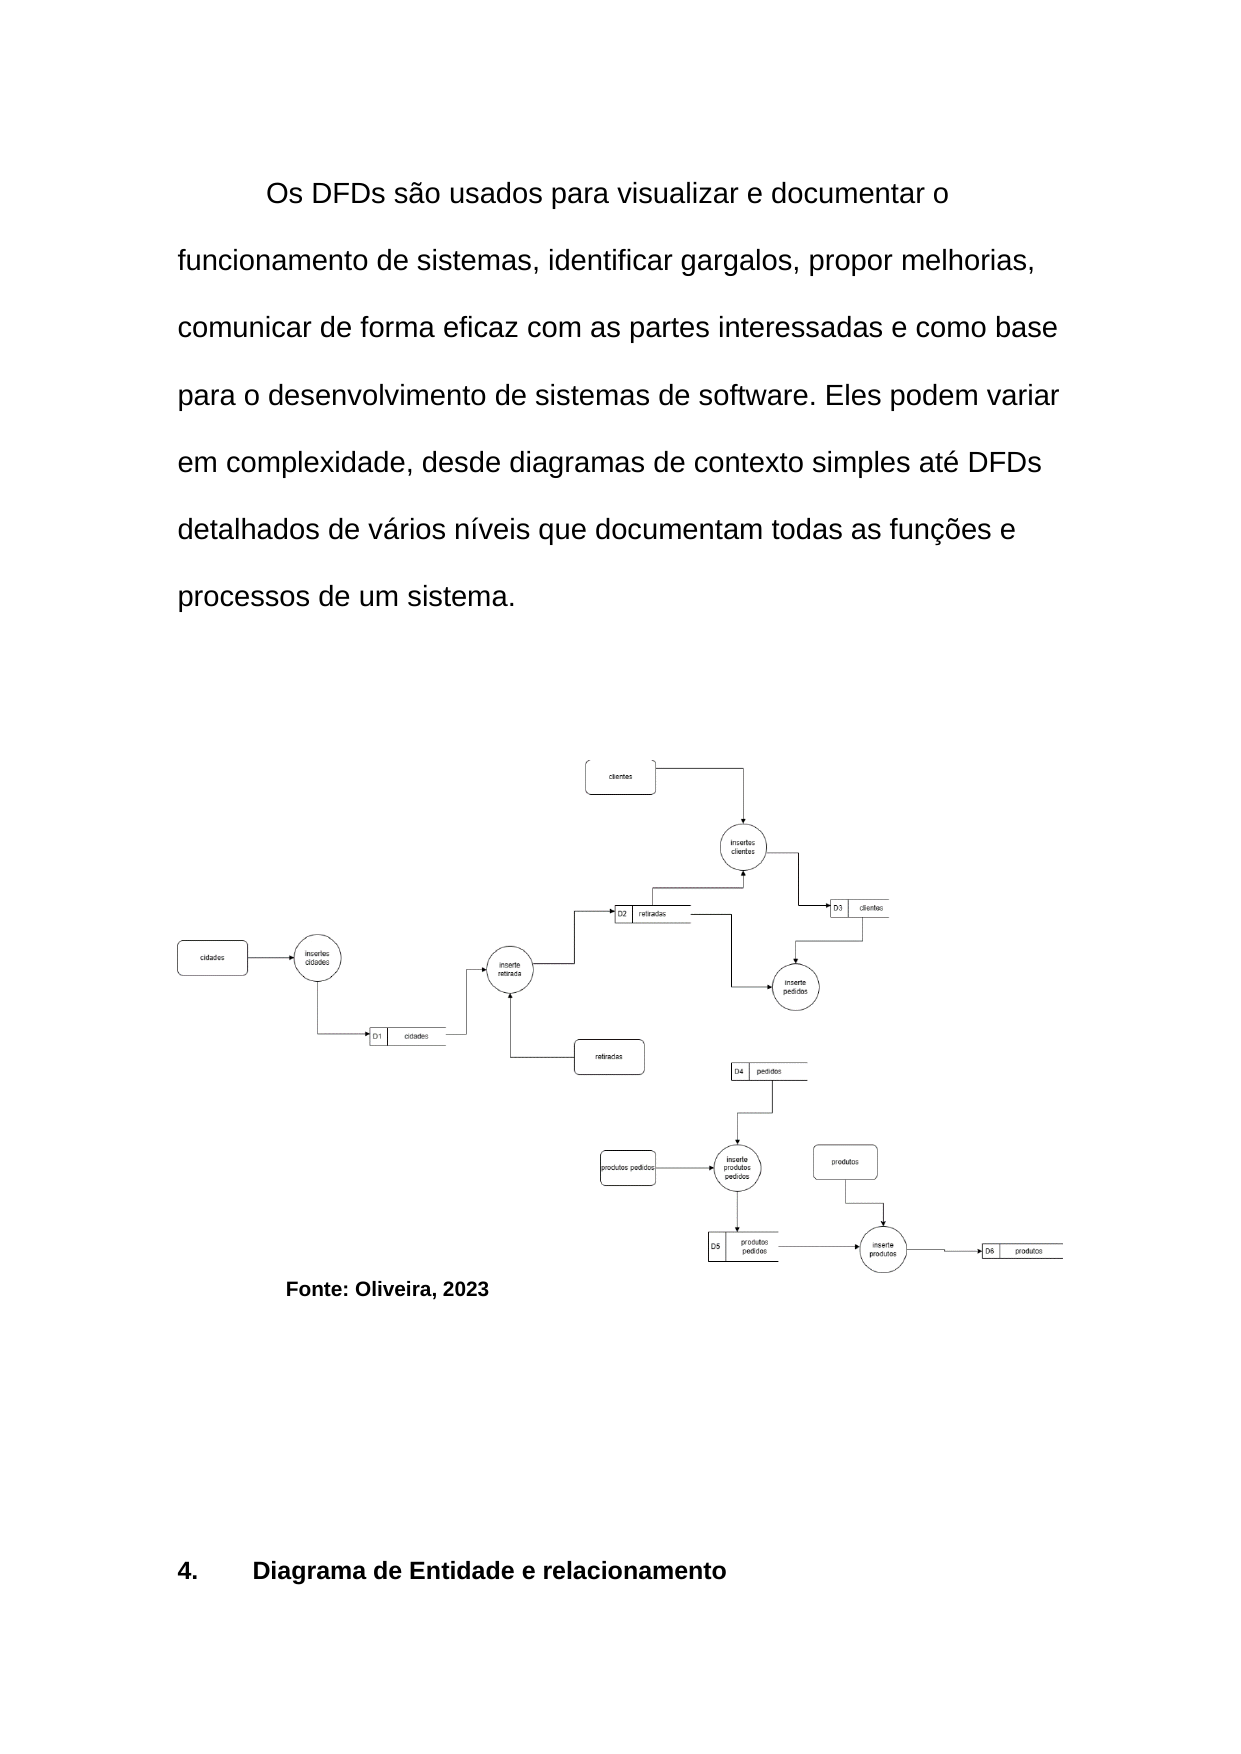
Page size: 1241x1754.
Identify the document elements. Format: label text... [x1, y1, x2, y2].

list Diagrama de Entidade e relacionamento [177, 1556, 1063, 1584]
text Os DFDs são usados para visualizar e documentar o funcionamento de sistemas, identificar gargalos, propor melhorias, comunicar de forma eficaz com as partes interessadas e como base para o desenvolvimento de sistemas de software. Eles podem variar em complexidade, desde diagramas de contexto simples até DFDs detalhados de vários níveis que documentam todas as funções e processos de um sistema. [177, 176, 1063, 612]
text Fonte: Oliveira, 2023 [177, 1273, 1063, 1302]
picture [177, 760, 1063, 1273]
